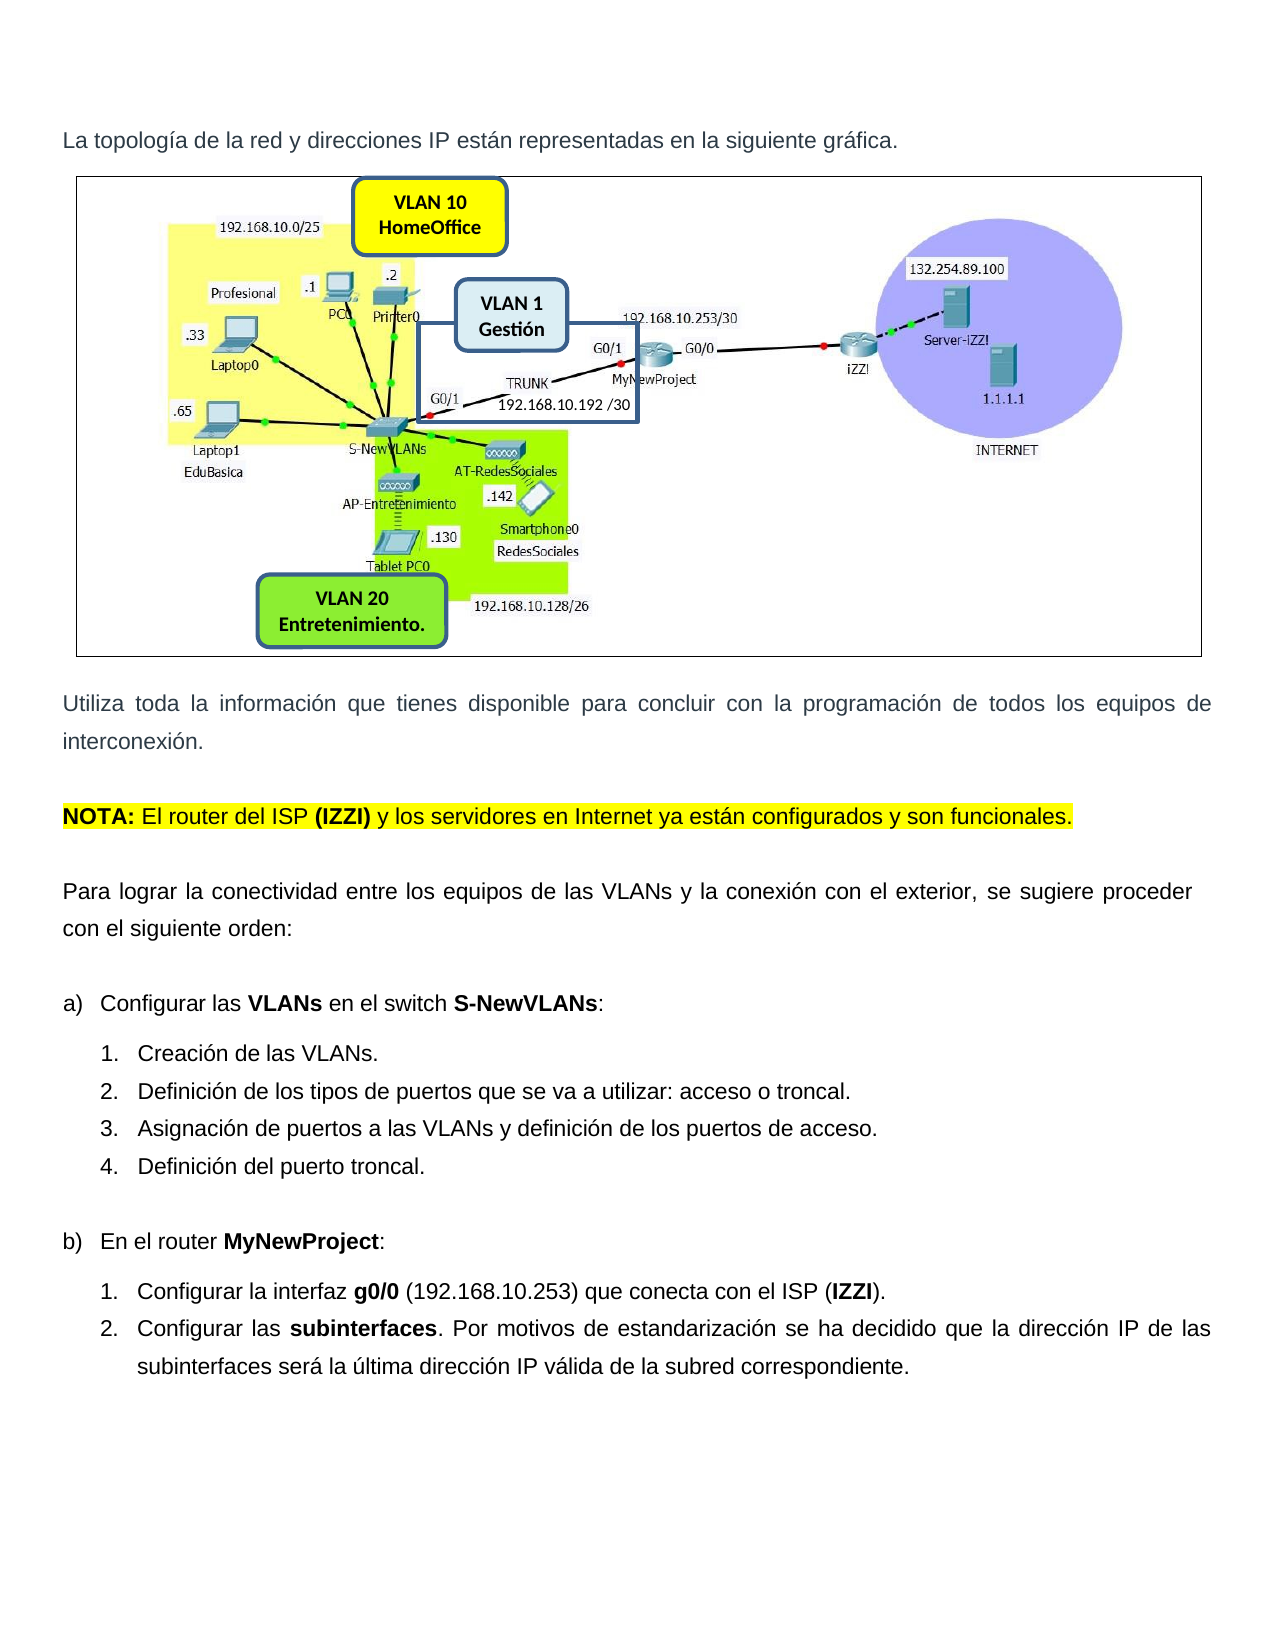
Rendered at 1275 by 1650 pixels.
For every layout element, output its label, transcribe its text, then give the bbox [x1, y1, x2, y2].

list Asignación de puertos a las VLANs y definición de los puertos de acceso. [100, 1107, 1212, 1144]
list Creación de las VLANs. [100, 1032, 1212, 1069]
list En el router MyNewProject: [62, 1219, 1192, 1257]
list Definición del puerto troncal. [100, 1144, 1212, 1182]
text La topología de la red y direcciones IP están representadas en la siguiente gráfica. [62, 118, 1212, 156]
text Para lograr la conectividad entre los equipos de las VLANs y la conexión con el exterior, se sugiere proceder con el siguiente orden: [62, 869, 1192, 944]
list Configurar las VLANs en el switch S-NewVLANs: [63, 982, 1192, 1019]
text NOTA: El router del ISP (IZZI) y los servidores en Internet ya están configurados y son funcionales. [62, 794, 1192, 832]
picture [144, 195, 1134, 637]
list Configurar la interfaz g0/0 (192.168.10.253) que conecta con el ISP (IZZI). [100, 1269, 1212, 1307]
text Utiliza toda la información que tienes disponible para concluir con la programación de todos los equipos de interconexión. [62, 682, 1212, 757]
list Configurar las subinterfaces. Por motivos de estandarización se ha decidido que la dirección IP de las subinterfaces será la última dirección IP válida de la subred correspondiente. [100, 1307, 1212, 1382]
list Definición de los tipos de puertos que se va a utilizar: acceso o troncal. [100, 1069, 1212, 1107]
